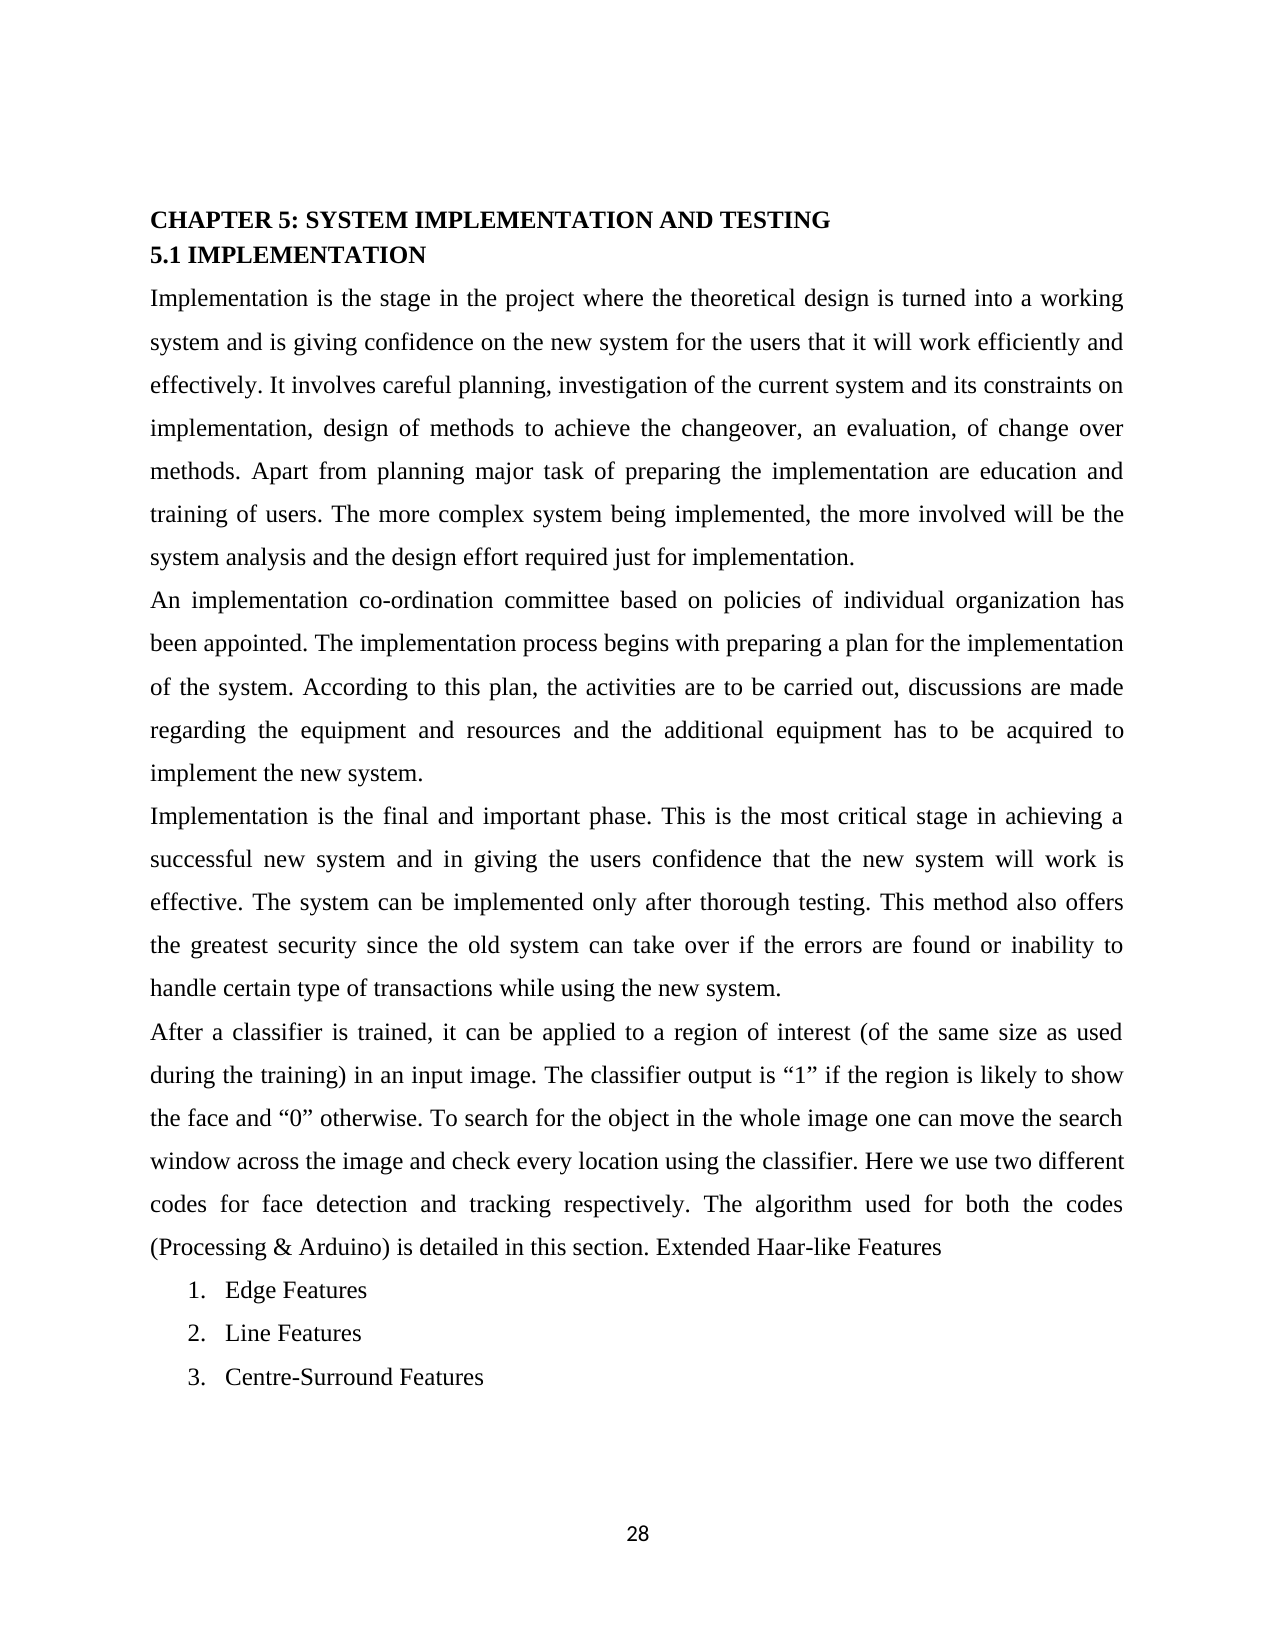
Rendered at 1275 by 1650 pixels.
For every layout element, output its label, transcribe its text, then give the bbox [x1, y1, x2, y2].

text After a classifier is trained, it can be applied to a region of interest (of the same size as used during the training) in an input image. The classifier output is “1” if the region is likely to show the face and “0” otherwise. To search for the object in the whole image one can move the search window across the image and check every location using the classifier. Here we use two different codes for face detection and tracking respectively. The algorithm used for both the codes (Processing & Arduino) is detailed in this section. Extended Haar-like Features [150, 1017, 1125, 1261]
text Implementation is the stage in the project where the theoretical design is turned into a working system and is giving confidence on the new system for the users that it will work efficiently and effectively. It involves careful planning, investigation of the current system and its constraints on implementation, design of methods to achieve the changeover, an evaluation, of change over methods. Apart from planning major task of preparing the implementation are education and training of users. The more complex system being implemented, the more involved will be the system analysis and the design effort required just for implementation. [150, 283, 1125, 571]
text Implementation is the final and important phase. This is the most critical stage in achieving a successful new system and in giving the users confidence that the new system will work is effective. The system can be implemented only after thorough testing. This method also offers the greatest security since the old system can take over if the errors are found or inability to handle certain type of transactions while using the new system. [150, 801, 1125, 1002]
list Centre-Surround Features [187, 1362, 1125, 1390]
text An implementation co-ordination committee based on policies of individual organization has been appointed. The implementation process begins with preparing a plan for the implementation of the system. According to this plan, the activities are to be carried out, discussions are made regarding the equipment and resources and the additional equipment has to be acquired to implement the new system. [150, 585, 1125, 787]
list Line Features [187, 1318, 1125, 1347]
list Edge Features [187, 1275, 1125, 1304]
subtitle 5.1 IMPLEMENTATION [150, 240, 1125, 269]
subtitle CHAPTER 5: SYSTEM IMPLEMENTATION AND TESTING [150, 205, 1125, 234]
